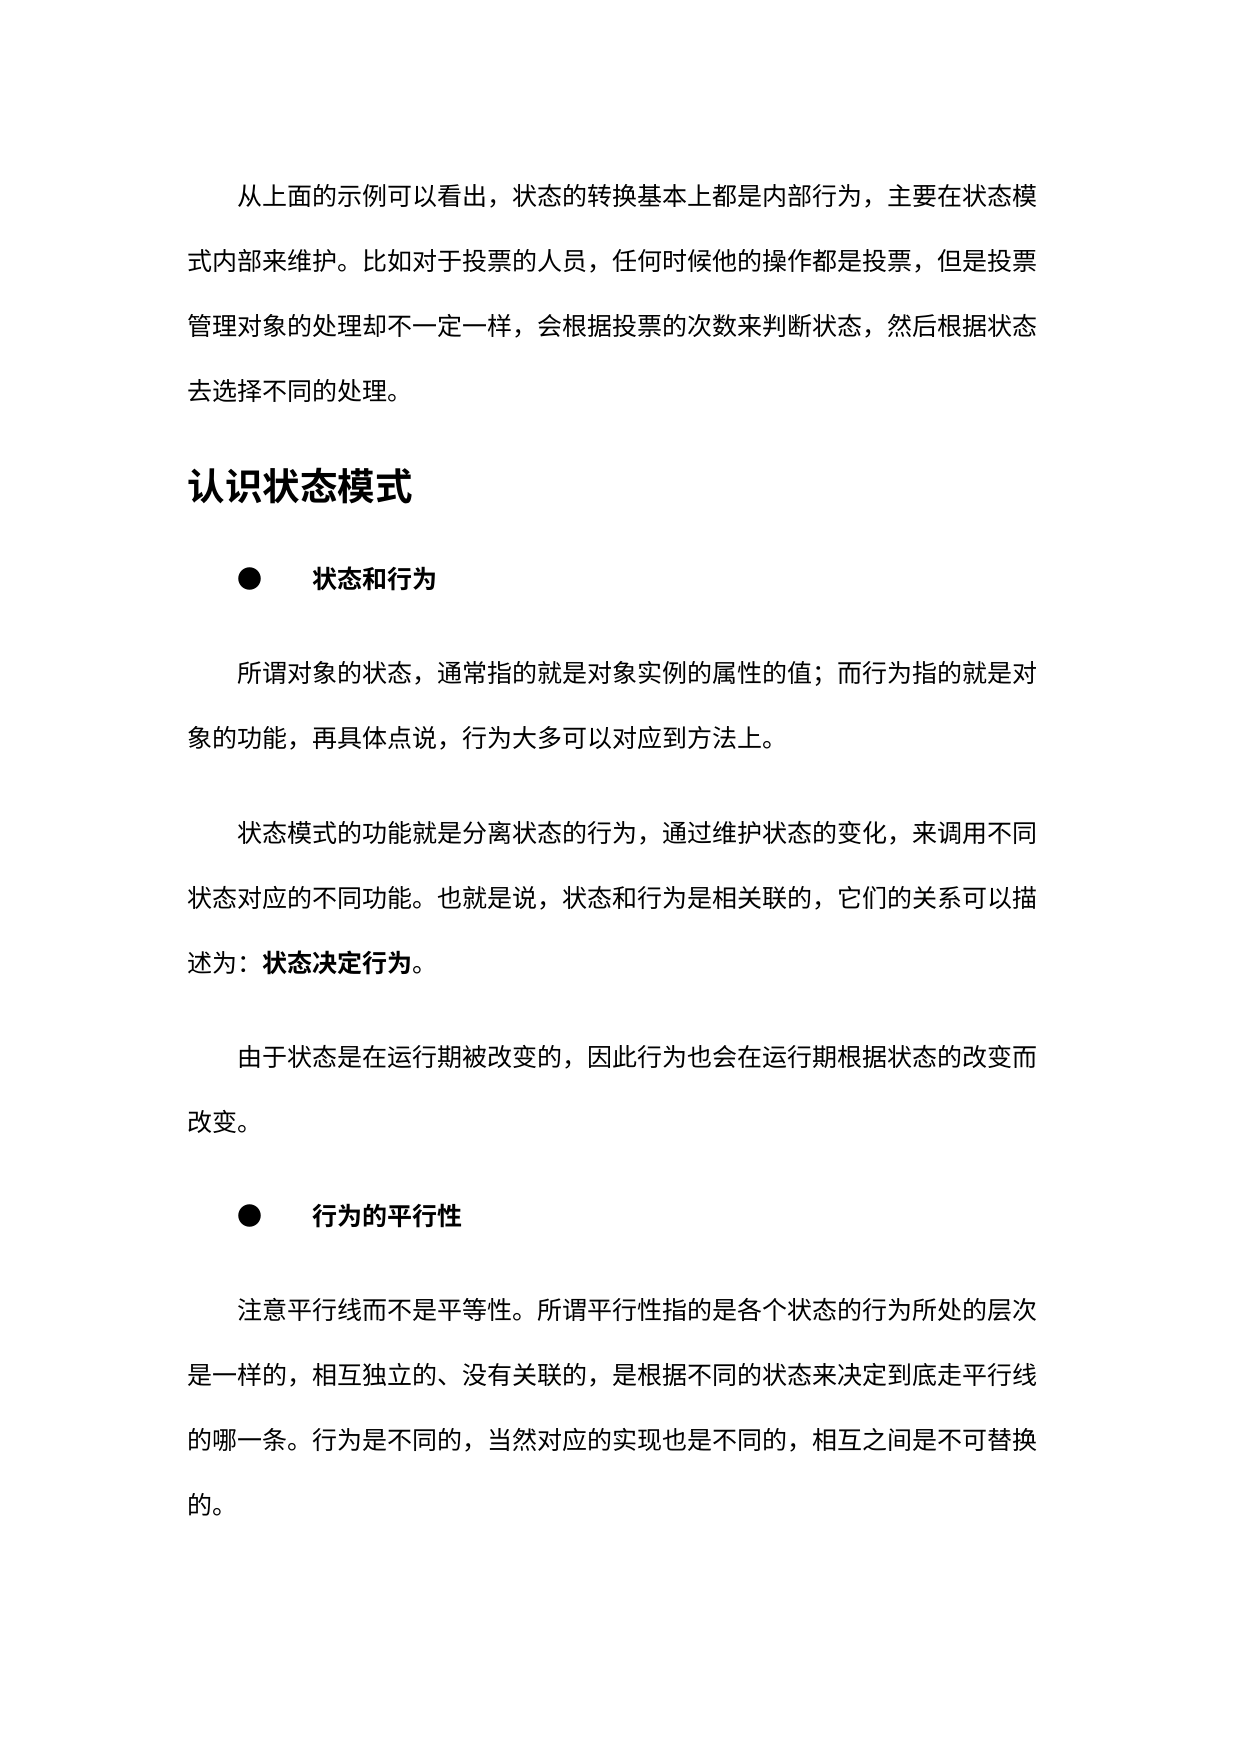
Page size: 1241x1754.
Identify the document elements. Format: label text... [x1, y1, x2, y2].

text 从上面的示例可以看出，状态的转换基本上都是内部行为，主要在状态模式内部来维护。比如对于投票的人员，任何时候他的操作都是投票，但是投票管理对象的处理却不一定一样，会根据投票的次数来判断状态，然后根据状态去选择不同的处理。 [187, 162, 1053, 422]
text 注意平行线而不是平等性。所谓平行性指的是各个状态的行为所处的层次是一样的，相互独立的、没有关联的，是根据不同的状态来决定到底走平行线的哪一条。行为是不同的，当然对应的实现也是不同的，相互之间是不可替换的。 [187, 1276, 1053, 1536]
text ● 状态和行为 [187, 545, 1053, 610]
subtitle 认识状态模式 [187, 451, 1053, 516]
text ● 行为的平行性 [187, 1182, 1053, 1247]
text 状态模式的功能就是分离状态的行为，通过维护状态的变化，来调用不同状态对应的不同功能。也就是说，状态和行为是相关联的，它们的关系可以描述为：状态决定行为。 [187, 799, 1053, 994]
text 所谓对象的状态，通常指的就是对象实例的属性的值；而行为指的就是对象的功能，再具体点说，行为大多可以对应到方法上。 [187, 639, 1053, 769]
text 由于状态是在运行期被改变的，因此行为也会在运行期根据状态的改变而改变。 [187, 1023, 1053, 1153]
